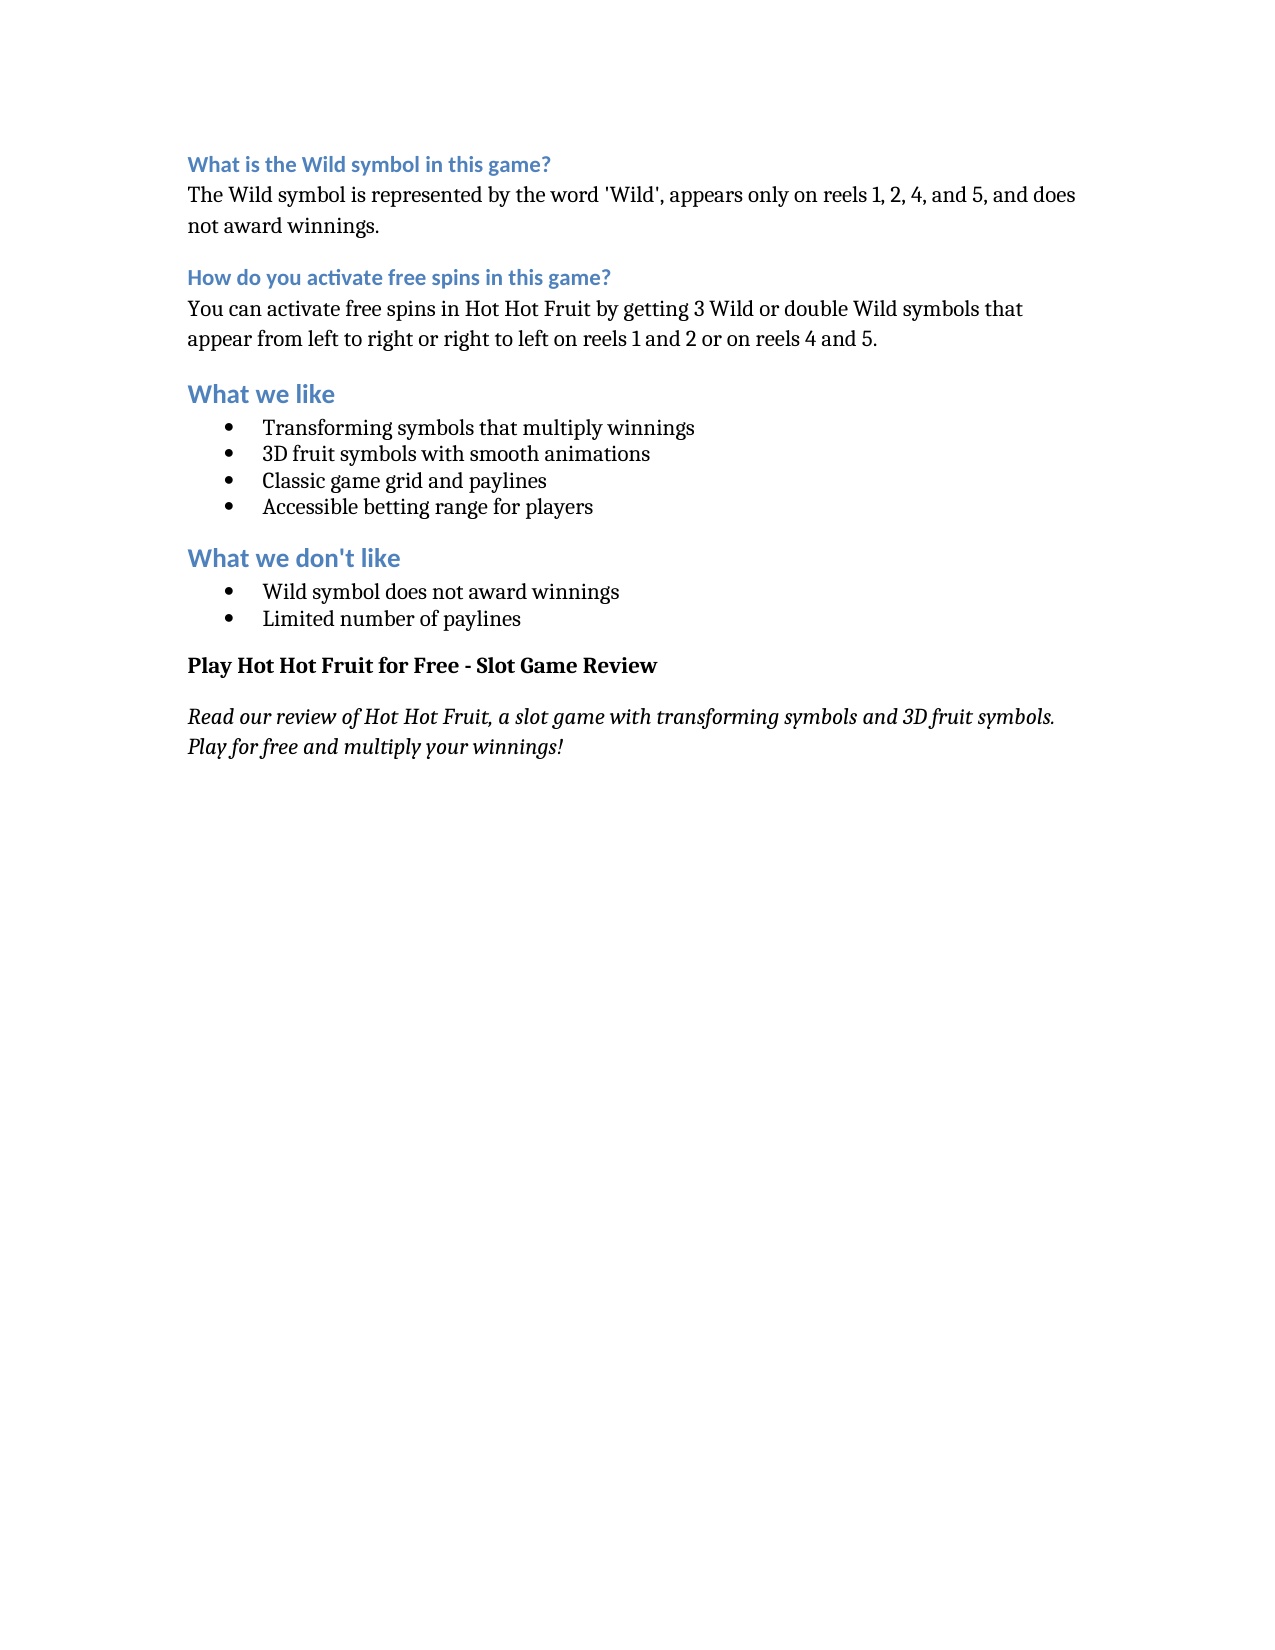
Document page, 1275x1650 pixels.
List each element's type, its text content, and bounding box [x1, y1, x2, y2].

text You can activate free spins in Hot Hot Fruit by getting 3 Wild or double Wild symbols that appear from left to right or right to left on reels 1 and 2 or on reels 4 and 5. [187, 296, 1087, 352]
text The Wild symbol is represented by the word 'Wild', appears only on reels 1, 2, 4, and 5, and does not award winnings. [187, 182, 1087, 239]
subtitle How do you activate free spins in this game? [187, 263, 1087, 291]
list Transforming symbols that multiply winnings [225, 415, 1087, 441]
subtitle What we like [187, 377, 1087, 410]
text Read our review of Hot Hot Fruit, a slot game with transforming symbols and 3D fruit symbols. Play for free and multiply your winnings! [187, 703, 1087, 760]
list Wild symbol does not award winnings [225, 579, 1087, 605]
list Classic game grid and paylines [225, 467, 1087, 494]
text Play Hot Hot Fruit for Free - Slot Game Review [187, 652, 1087, 679]
subtitle What is the Wild symbol in this game? [187, 150, 1087, 178]
list Accessible betting range for players [225, 494, 1087, 520]
list 3D fruit symbols with smooth animations [225, 441, 1087, 467]
list Limited number of paylines [225, 605, 1087, 632]
subtitle What we don't like [187, 541, 1087, 574]
